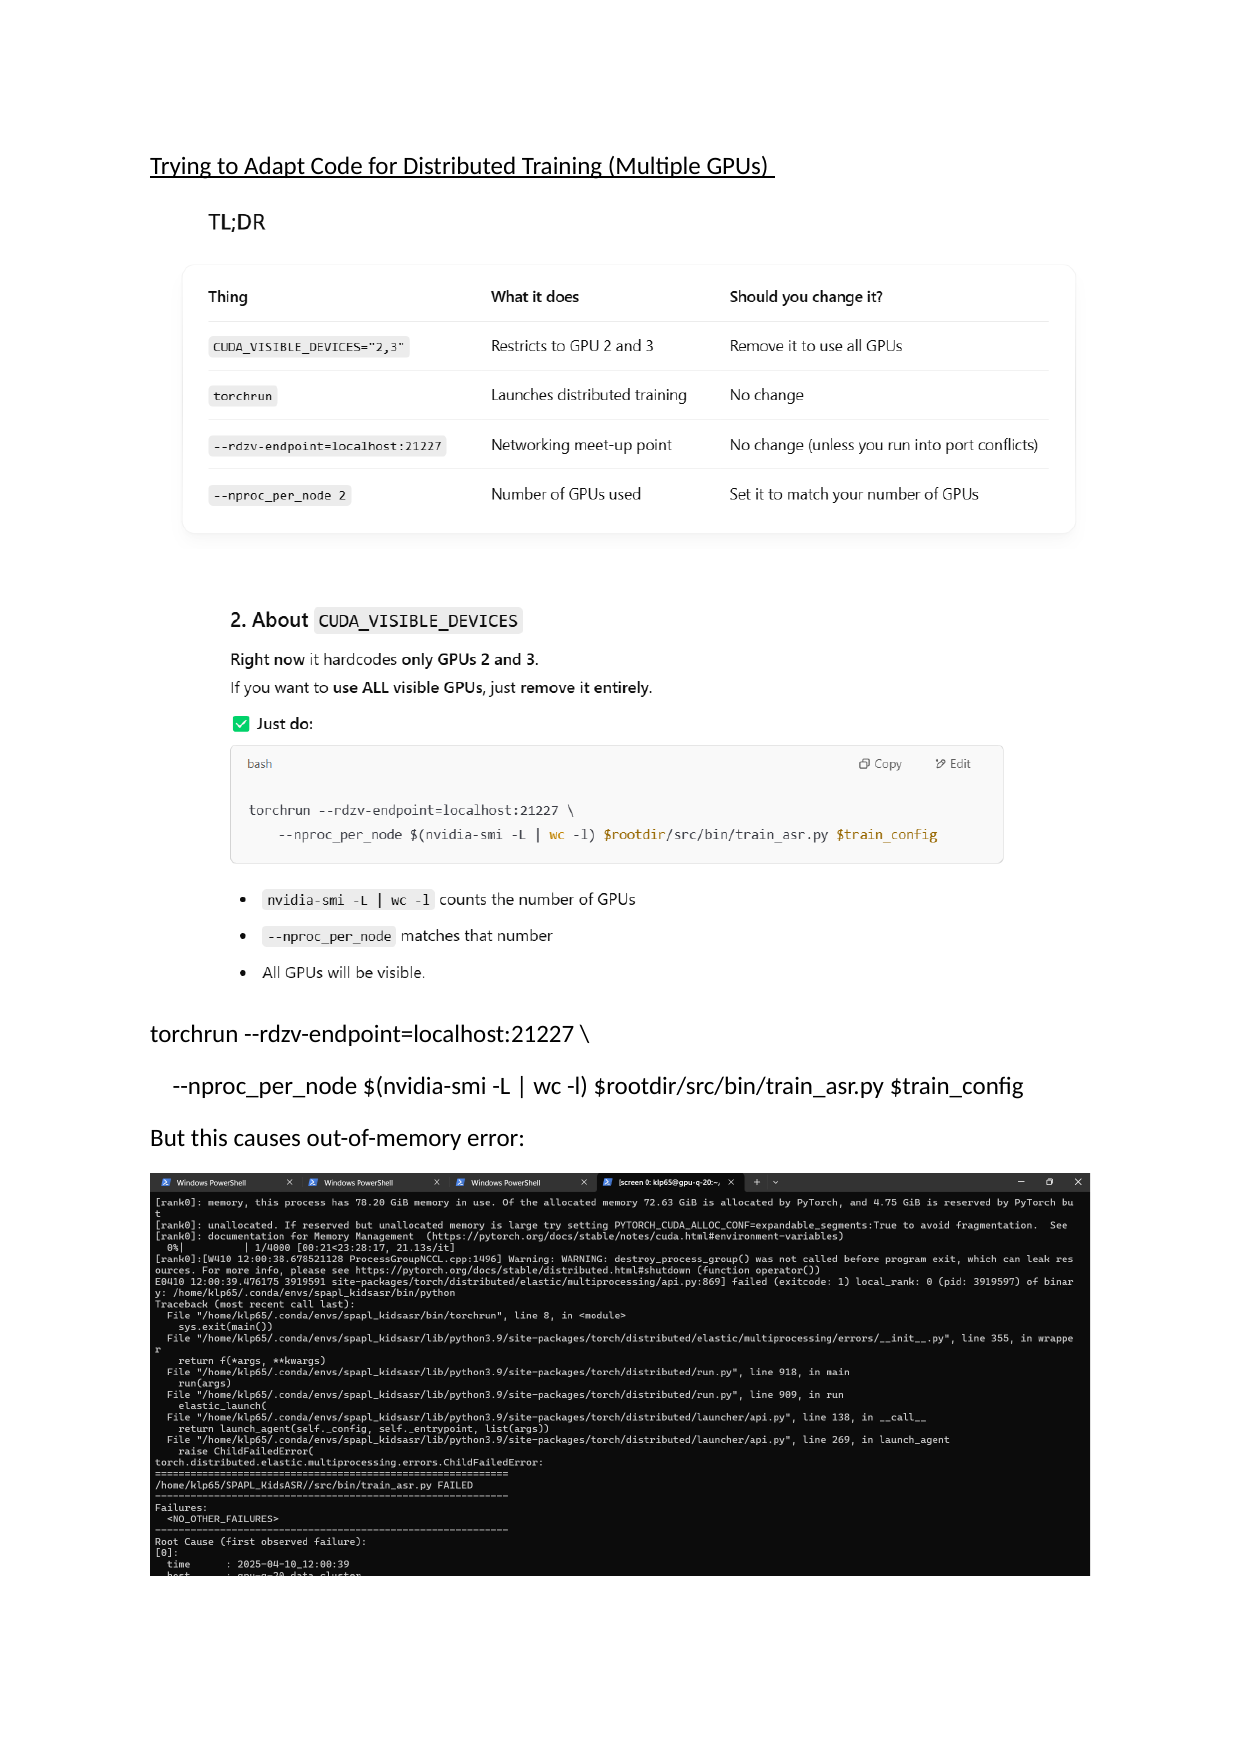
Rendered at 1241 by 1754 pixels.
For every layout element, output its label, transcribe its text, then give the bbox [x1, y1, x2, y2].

picture [150, 201, 1091, 549]
text torchrun --rdzv-endpoint=localhost:21227 \ [150, 1018, 1090, 1049]
text But this causes out-of-memory error: [150, 1122, 1090, 1152]
picture [150, 570, 1091, 998]
text --nproc_per_node $(nvidia-smi -L | wc -l) $rootdir/src/bin/train_asr.py $train_config [150, 1070, 1090, 1101]
picture [150, 1173, 1091, 1576]
text Trying to Adapt Code for Distributed Training (Multiple GPUs) [150, 150, 1090, 181]
